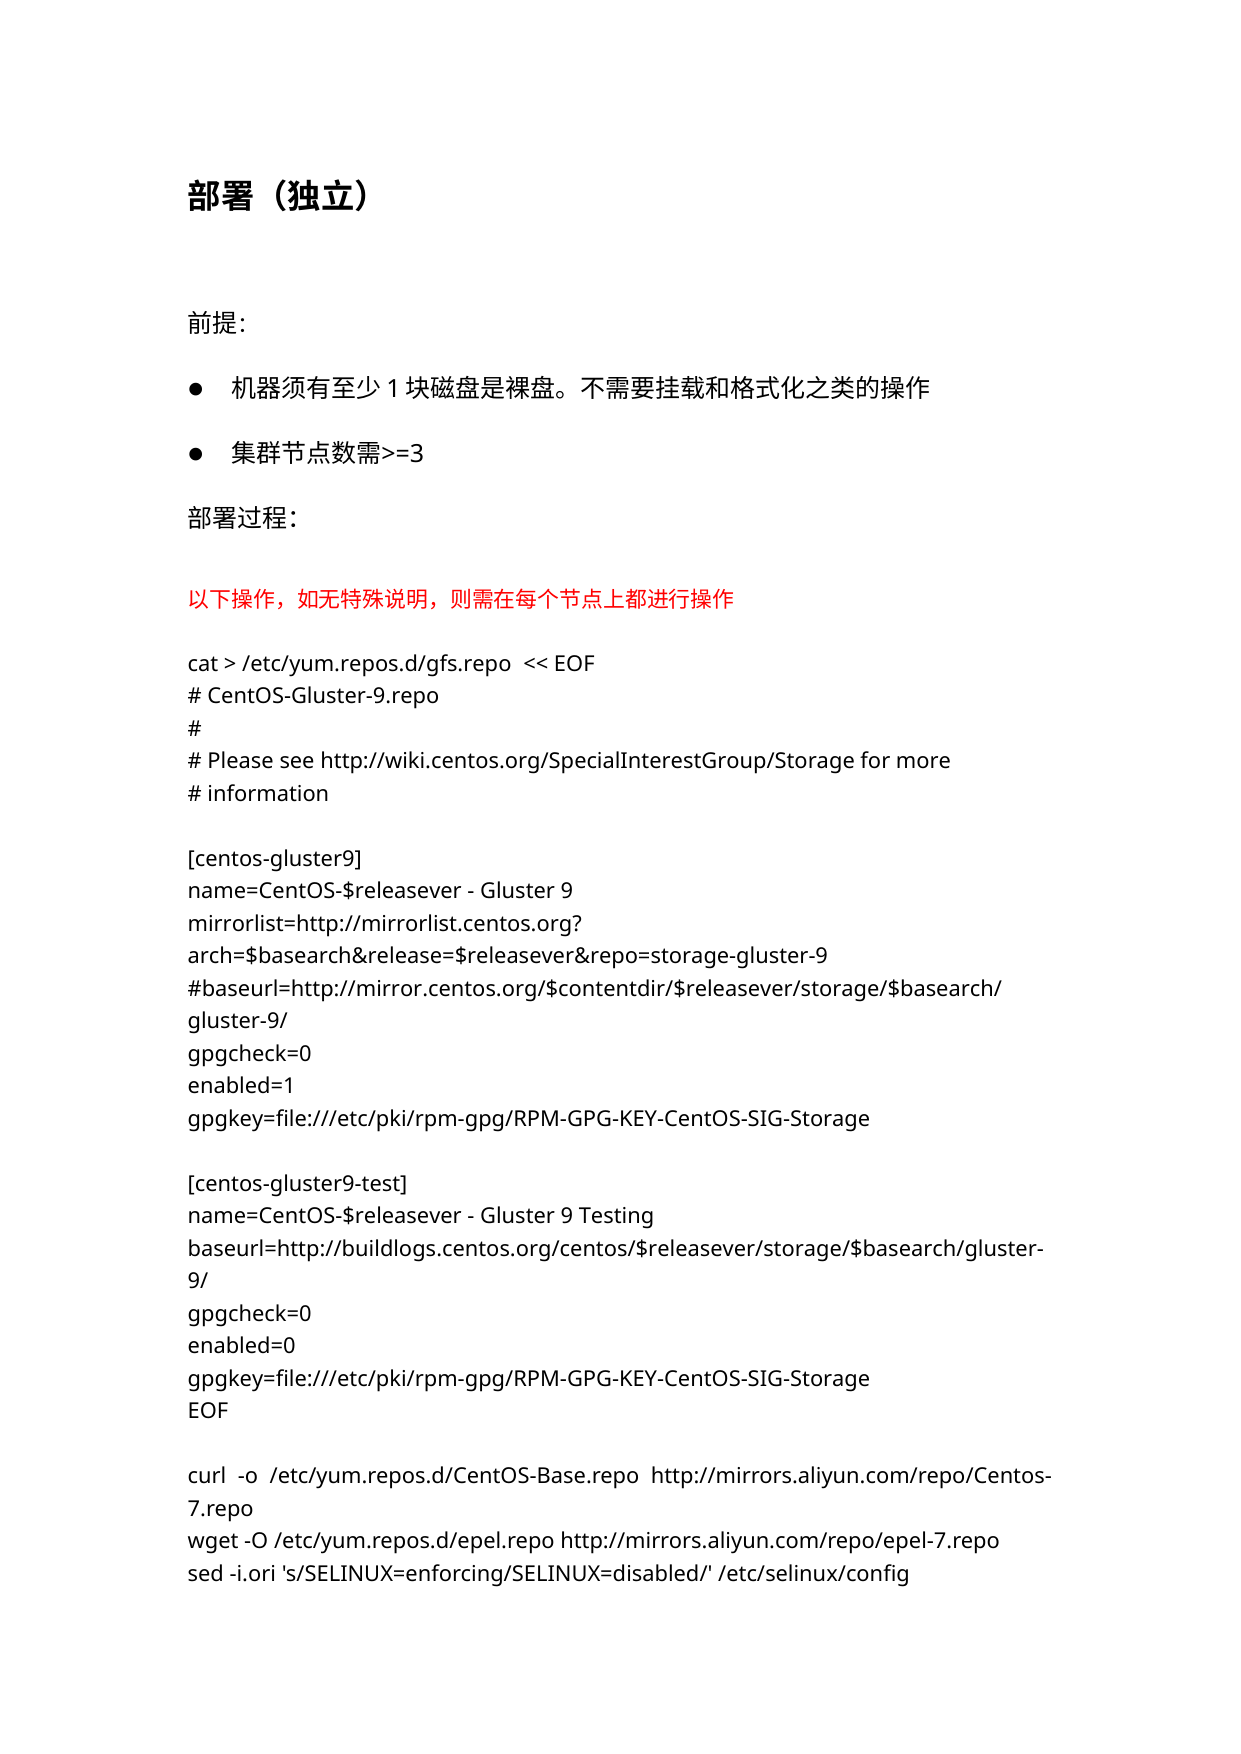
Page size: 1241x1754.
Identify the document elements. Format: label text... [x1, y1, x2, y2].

text [centos-gluster9-test] [187, 1167, 1053, 1199]
text # CentOS-Gluster-9.repo [187, 679, 1053, 712]
text baseurl=http://buildlogs.centos.org/centos/$releasever/storage/$basearch/gluster-9/ [187, 1232, 1053, 1297]
text gpgkey=file:///etc/pki/rpm-gpg/RPM-GPG-KEY-CentOS-SIG-Storage [187, 1362, 1053, 1394]
text mirrorlist=http://mirrorlist.centos.org?arch=$basearch&release=$releasever&repo=storage-gluster-9 [187, 907, 1053, 972]
text #baseurl=http://mirror.centos.org/$contentdir/$releasever/storage/$basearch/gluster-9/ [187, 972, 1053, 1037]
text name=CentOS-$releasever - Gluster 9 [187, 874, 1053, 907]
text [centos-gluster9] [187, 842, 1053, 874]
text 部署过程： [187, 484, 1053, 549]
text gpgkey=file:///etc/pki/rpm-gpg/RPM-GPG-KEY-CentOS-SIG-Storage [187, 1102, 1053, 1134]
text EOF [187, 1394, 1053, 1427]
text sed -i.ori 's/SELINUX=enforcing/SELINUX=disabled/' /etc/selinux/config [187, 1557, 1053, 1589]
list 集群节点数需>=3 [187, 419, 1053, 484]
text # information [187, 777, 1053, 809]
text gpgcheck=0 [187, 1297, 1053, 1329]
text 前提： [187, 289, 1053, 354]
text # [187, 712, 1053, 744]
text enabled=1 [187, 1069, 1053, 1102]
text # Please see http://wiki.centos.org/SpecialInterestGroup/Storage for more [187, 744, 1053, 777]
text name=CentOS-$releasever - Gluster 9 Testing [187, 1199, 1053, 1232]
text 以下操作，如无特殊说明，则需在每个节点上都进行操作 [187, 582, 1053, 614]
text gpgcheck=0 [187, 1037, 1053, 1069]
subtitle 部署（独立） [187, 162, 1053, 227]
text wget -O /etc/yum.repos.d/epel.repo http://mirrors.aliyun.com/repo/epel-7.repo [187, 1524, 1053, 1557]
text curl -o /etc/yum.repos.d/CentOS-Base.repo http://mirrors.aliyun.com/repo/Centos-7.repo [187, 1459, 1053, 1524]
text cat > /etc/yum.repos.d/gfs.repo << EOF [187, 647, 1053, 679]
text enabled=0 [187, 1329, 1053, 1362]
list 机器须有至少1块磁盘是裸盘。不需要挂载和格式化之类的操作 [187, 354, 1053, 419]
